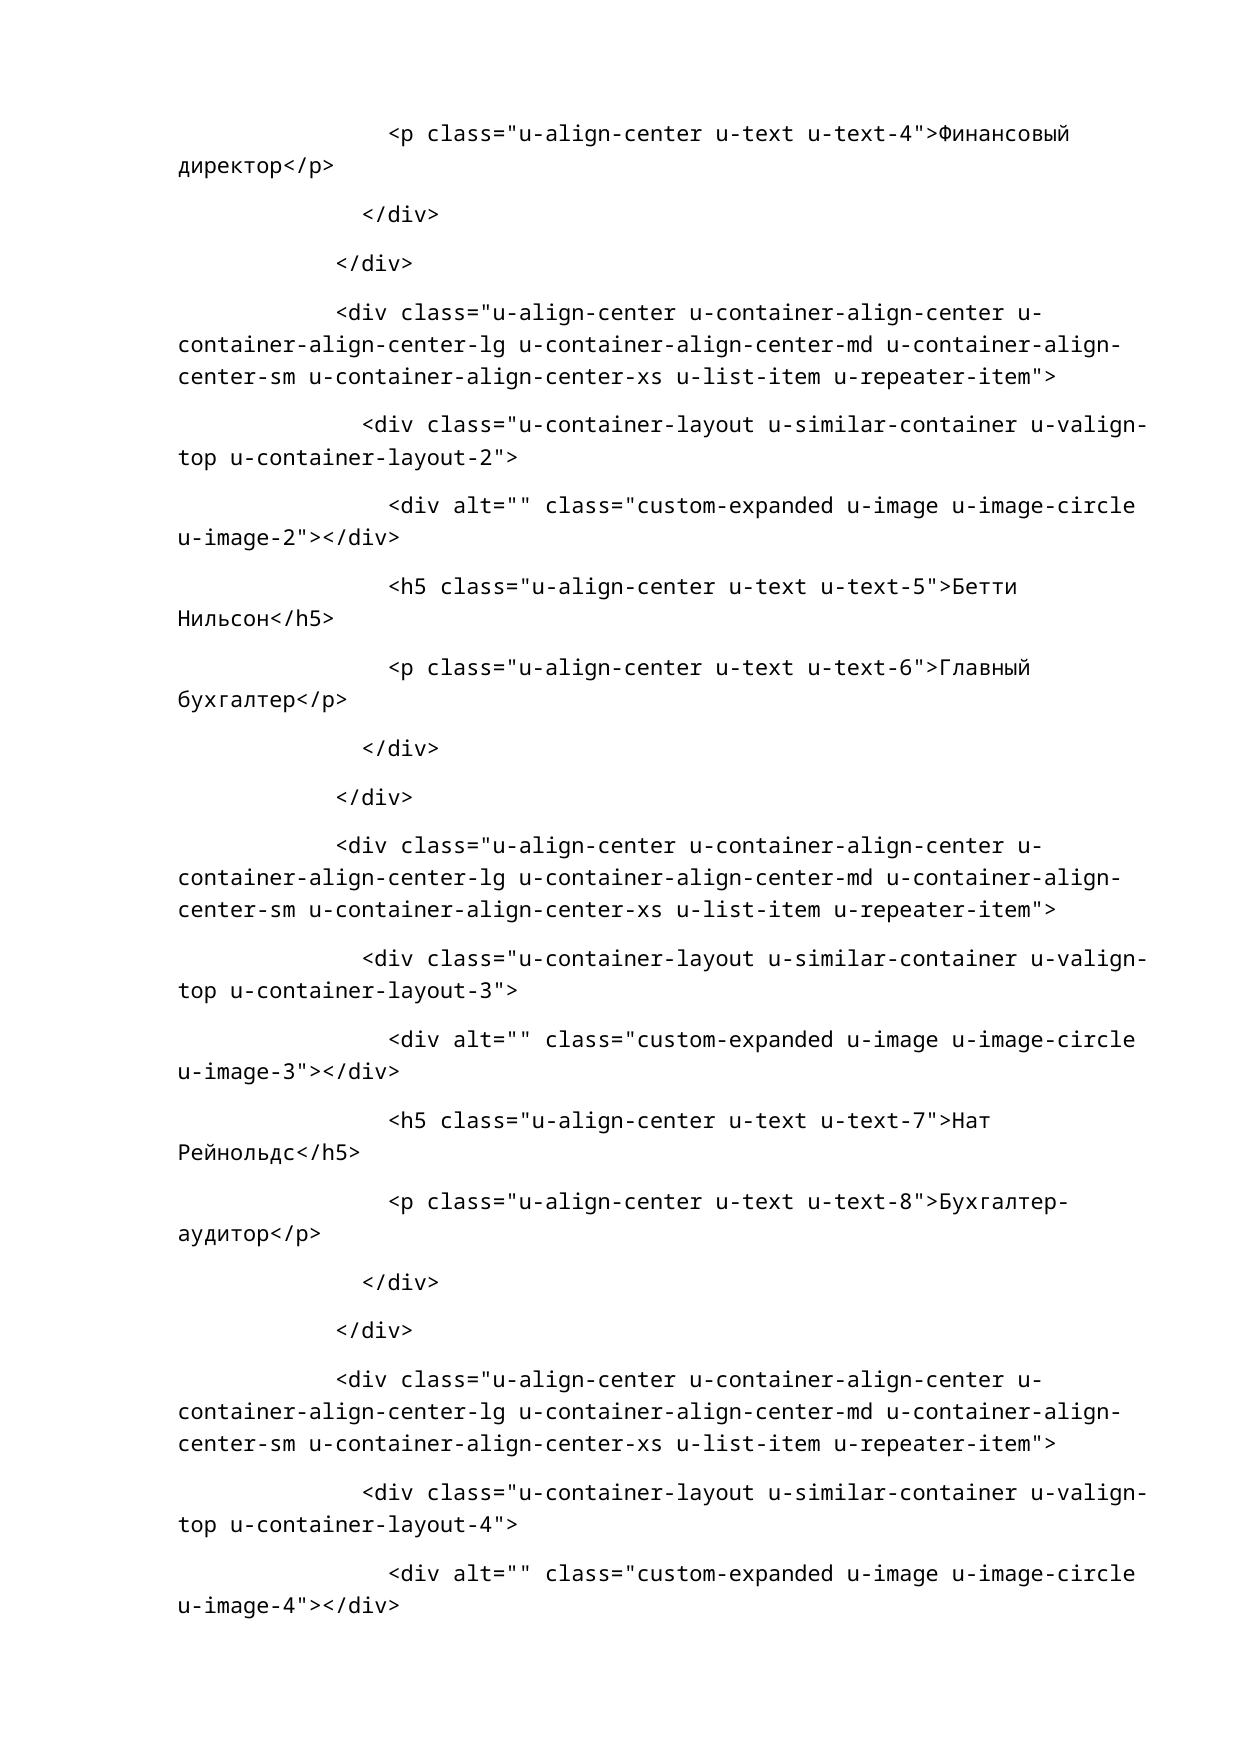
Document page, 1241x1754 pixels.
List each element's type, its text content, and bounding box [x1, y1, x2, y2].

text <div alt="" class="custom-expanded u-image u-image-circle u-image-2"></div> [177, 490, 1152, 552]
text <p class="u-align-center u-text u-text-8">Бухгалтер-аудитор</p> [177, 1186, 1152, 1247]
text </div> [177, 248, 1152, 277]
text </div> [177, 1315, 1152, 1345]
text <h5 class="u-align-center u-text u-text-5">Бетти Нильсон</h5> [177, 571, 1152, 633]
text <div alt="" class="custom-expanded u-image u-image-circle u-image-3"></div> [177, 1024, 1152, 1086]
text </div> [177, 1266, 1152, 1296]
text <div class="u-container-layout u-similar-container u-valign-top u-container-layout-4"> [177, 1477, 1152, 1539]
text <h5 class="u-align-center u-text u-text-7">Нат Рейнольдс</h5> [177, 1105, 1152, 1167]
text </div> [177, 733, 1152, 762]
text <div alt="" class="custom-expanded u-image u-image-circle u-image-4"></div> [177, 1558, 1152, 1619]
text <p class="u-align-center u-text u-text-4">Финансовый директор</p> [177, 118, 1152, 180]
text <div class="u-container-layout u-similar-container u-valign-top u-container-layout-3"> [177, 943, 1152, 1005]
text </div> [177, 199, 1152, 229]
text </div> [177, 781, 1152, 811]
text <p class="u-align-center u-text u-text-6">Главный бухгалтер</p> [177, 652, 1152, 714]
text <div class="u-container-layout u-similar-container u-valign-top u-container-layout-2"> [177, 409, 1152, 471]
